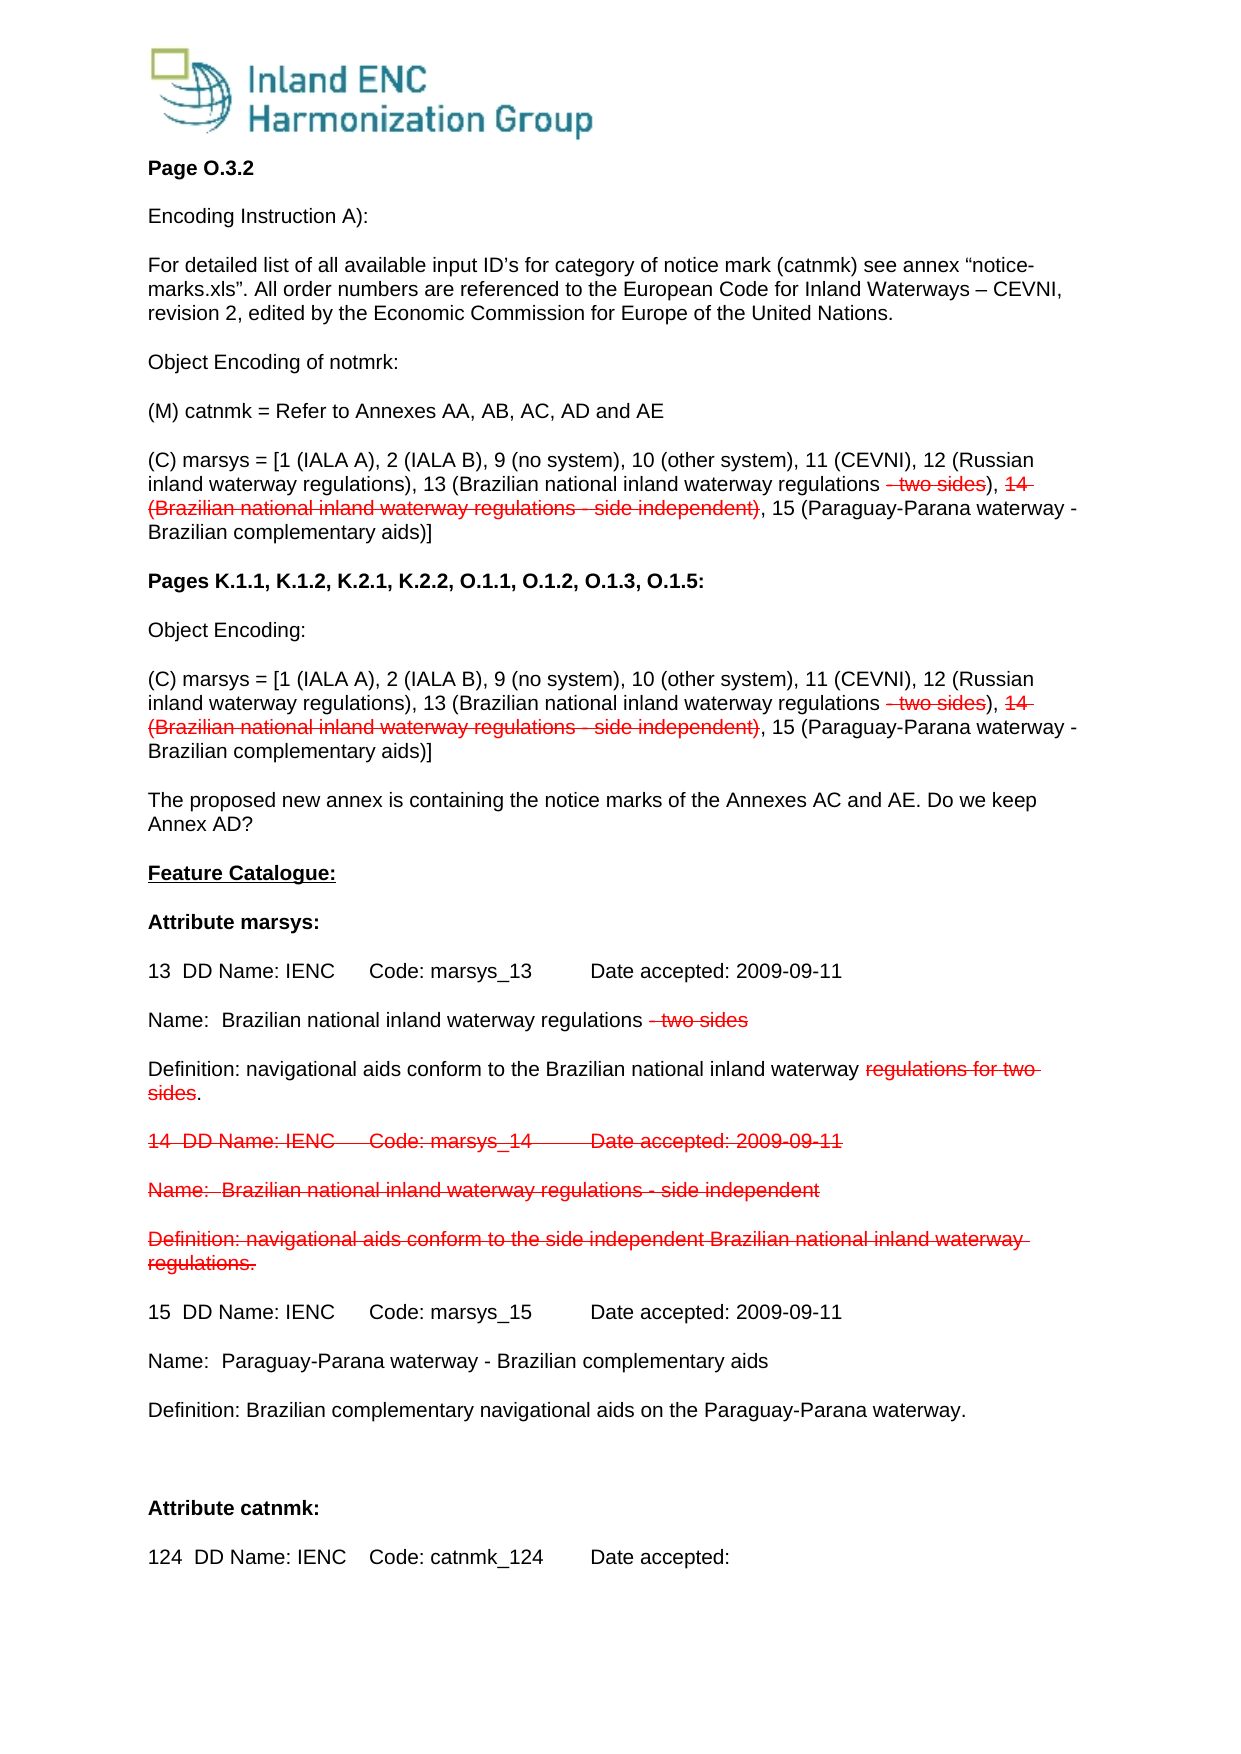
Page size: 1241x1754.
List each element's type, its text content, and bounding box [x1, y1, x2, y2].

text Feature Catalogue: [148, 861, 1093, 884]
text For detailed list of all available input ID’s for category of notice mark (catnmk) see annex “notice-marks.xls”. All order numbers are referenced to the European Code for Inland Waterways – CEVNI, revision 2, edited by the Economic Commission for Europe of the United Nations. [148, 253, 1093, 325]
text Definition: Brazilian complementary navigational aids on the Paraguay-Parana waterway. [148, 1398, 1093, 1422]
text The proposed new annex is containing the notice marks of the Annexes AC and AE. Do we keep Annex AD? [148, 788, 1093, 836]
text Object Encoding: [148, 618, 1093, 642]
text 13 DD Name: IENC Code: marsys_13 Date accepted: 2009-09-11 [148, 958, 1093, 982]
text Encoding Instruction A): [148, 204, 1093, 228]
text Name: Paraguay-Parana waterway - Brazilian complementary aids [148, 1349, 1093, 1373]
text Name: Brazilian national inland waterway regulations - two sides [148, 1007, 1093, 1031]
text Object Encoding of notmrk: [148, 350, 1093, 374]
picture [147, 44, 597, 143]
text 14 DD Name: IENC Code: marsys_14 Date accepted: 2009-09-11 [148, 1129, 1093, 1153]
text 124 DD Name: IENC Code: catnmk_124 Date accepted: [148, 1545, 1093, 1569]
text Pages K.1.1, K.1.2, K.2.1, K.2.2, O.1.1, O.1.2, O.1.3, O.1.5: [148, 569, 1093, 593]
text Definition: navigational aids conform to the Brazilian national inland waterway regulations for two sides. [148, 1056, 1093, 1104]
text Definition: navigational aids conform to the side independent Brazilian national inland waterway regulations. [148, 1227, 1093, 1275]
text (M) catnmk = Refer to Annexes AA, AB, AC, AD and AE [148, 399, 1093, 423]
text Attribute marsys: [148, 909, 1093, 933]
text Page O.3.2 [148, 155, 1093, 179]
text Attribute catnmk: [148, 1496, 1093, 1520]
text 15 DD Name: IENC Code: marsys_15 Date accepted: 2009-09-11 [148, 1300, 1093, 1324]
text Name: Brazilian national inland waterway regulations - side independent [148, 1178, 1093, 1202]
